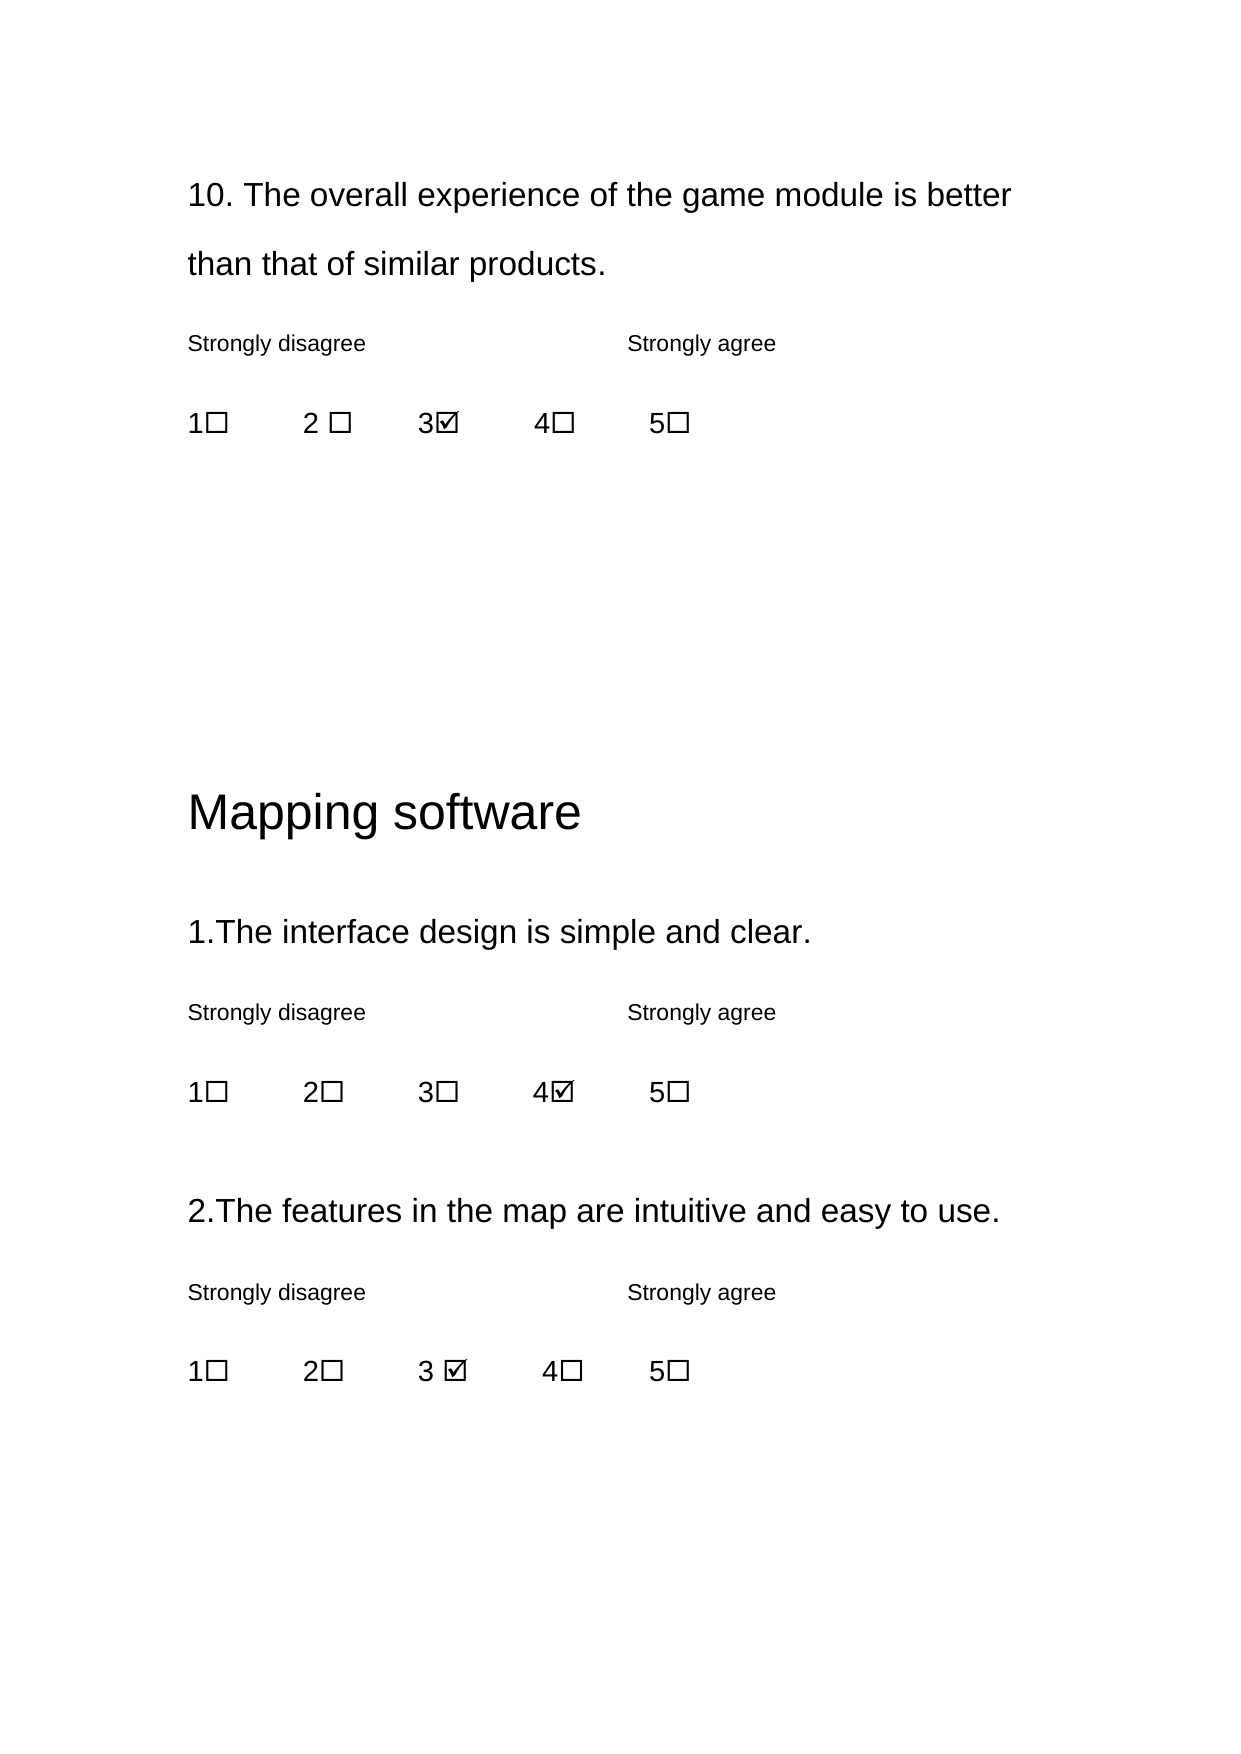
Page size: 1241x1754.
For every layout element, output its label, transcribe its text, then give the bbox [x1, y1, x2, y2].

text Mapping software [187, 779, 1053, 844]
text 1.The interface design is simple and clear. [187, 899, 1053, 964]
text 1 2 3 4 5 [187, 391, 1053, 456]
text 1 2 3 4 5 [187, 1339, 1053, 1404]
text 1 2 3 4 5 [187, 1059, 1053, 1124]
text 2.The features in the map are intuitive and easy to use. [187, 1178, 1053, 1243]
text Strongly disagree Strongly agree [187, 1276, 1053, 1308]
text Strongly disagree Strongly agree [187, 327, 1053, 360]
list The overall experience of the game module is better than that of similar products. [187, 162, 1053, 296]
text Strongly disagree Strongly agree [187, 996, 1053, 1028]
